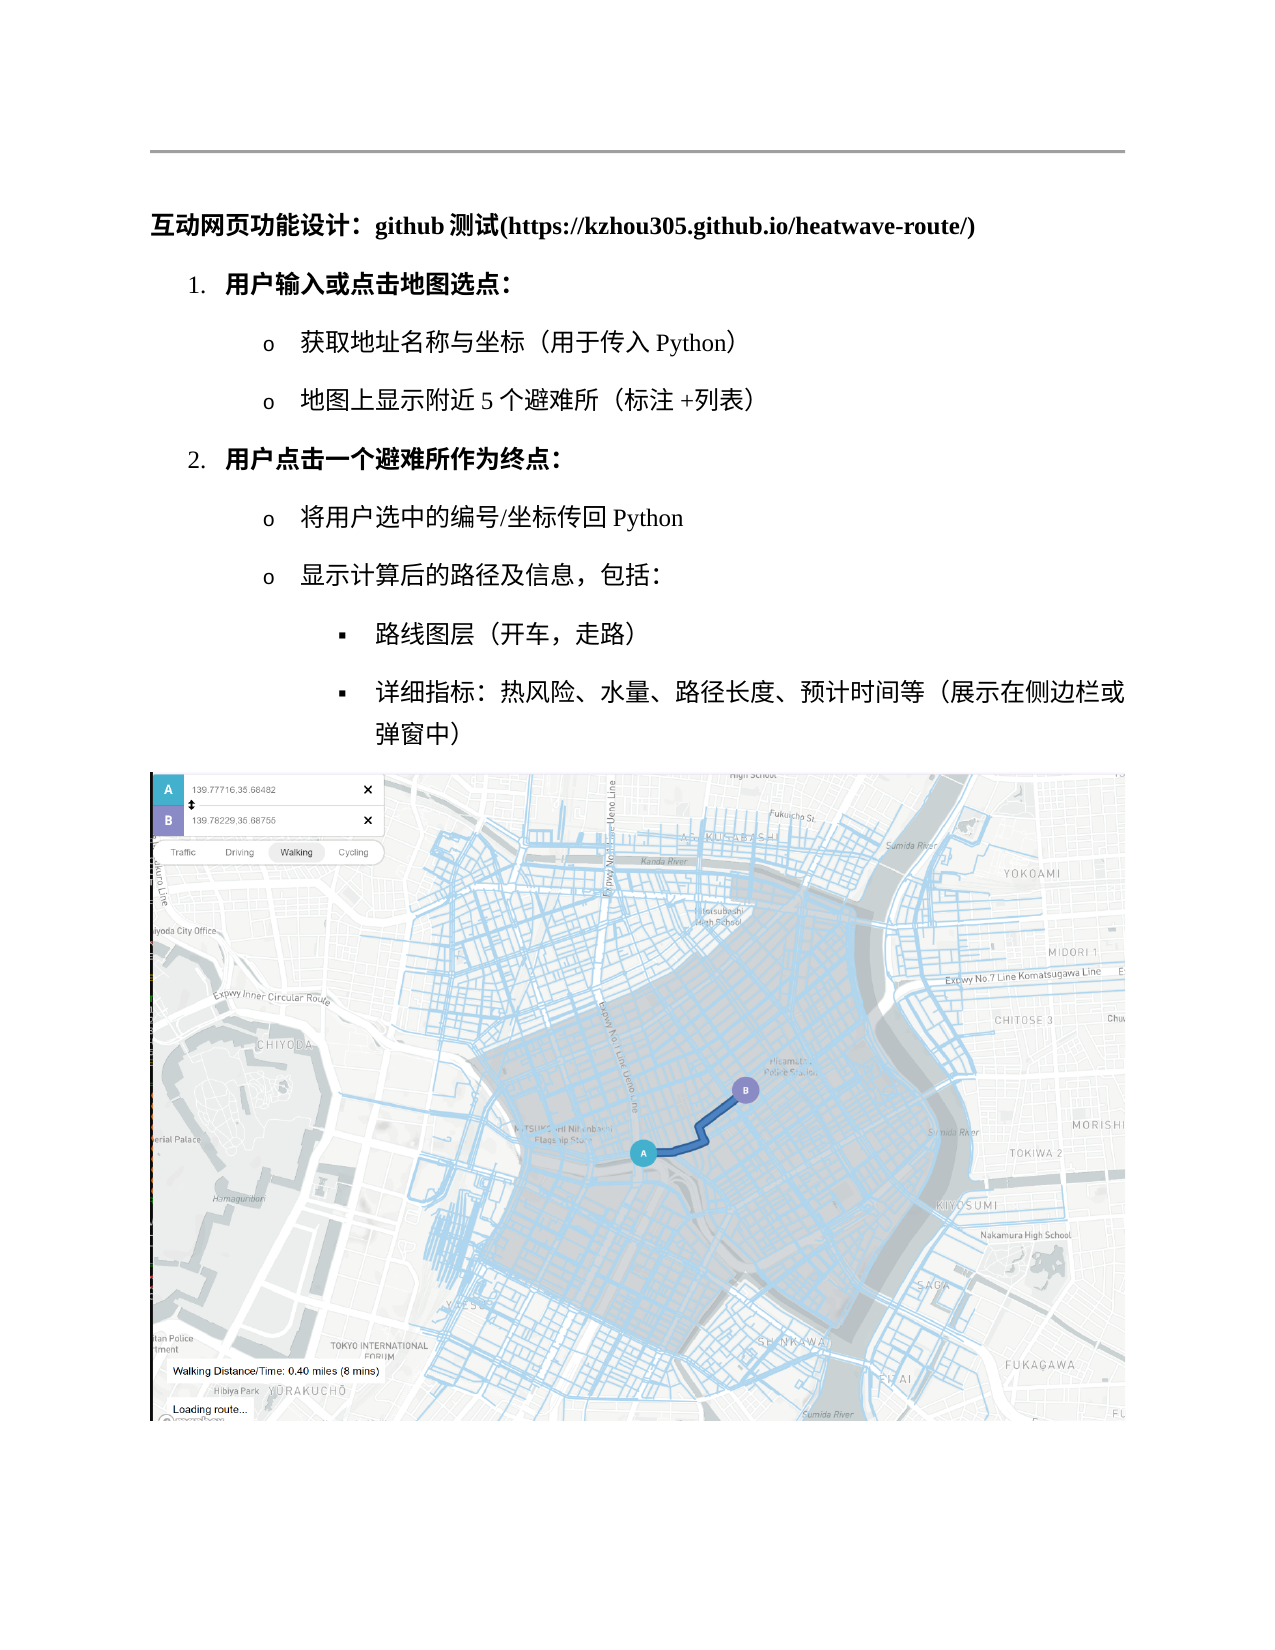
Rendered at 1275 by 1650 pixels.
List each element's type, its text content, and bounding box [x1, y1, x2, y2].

list 用户输入或点击地图选点： [187, 264, 1125, 300]
list 详细指标：热风险、水量、路径长度、预计时间等（展示在侧边栏或弹窗中） [337, 672, 1125, 750]
text 互动网页功能设计：github测试(https://kzhou305.github.io/heatwave-route/) [150, 206, 1125, 242]
picture [150, 772, 1125, 1421]
list 将用户选中的编号/坐标传回 Python [262, 497, 1125, 534]
list 用户点击一个避难所作为终点： [187, 439, 1125, 475]
list 路线图层（开车，走路） [337, 614, 1125, 650]
list 获取地址名称与坐标（用于传入 Python） [262, 322, 1125, 359]
list 地图上显示附近 5 个避难所（标注 +列表） [262, 381, 1125, 417]
list 显示计算后的路径及信息，包括： [262, 556, 1125, 592]
